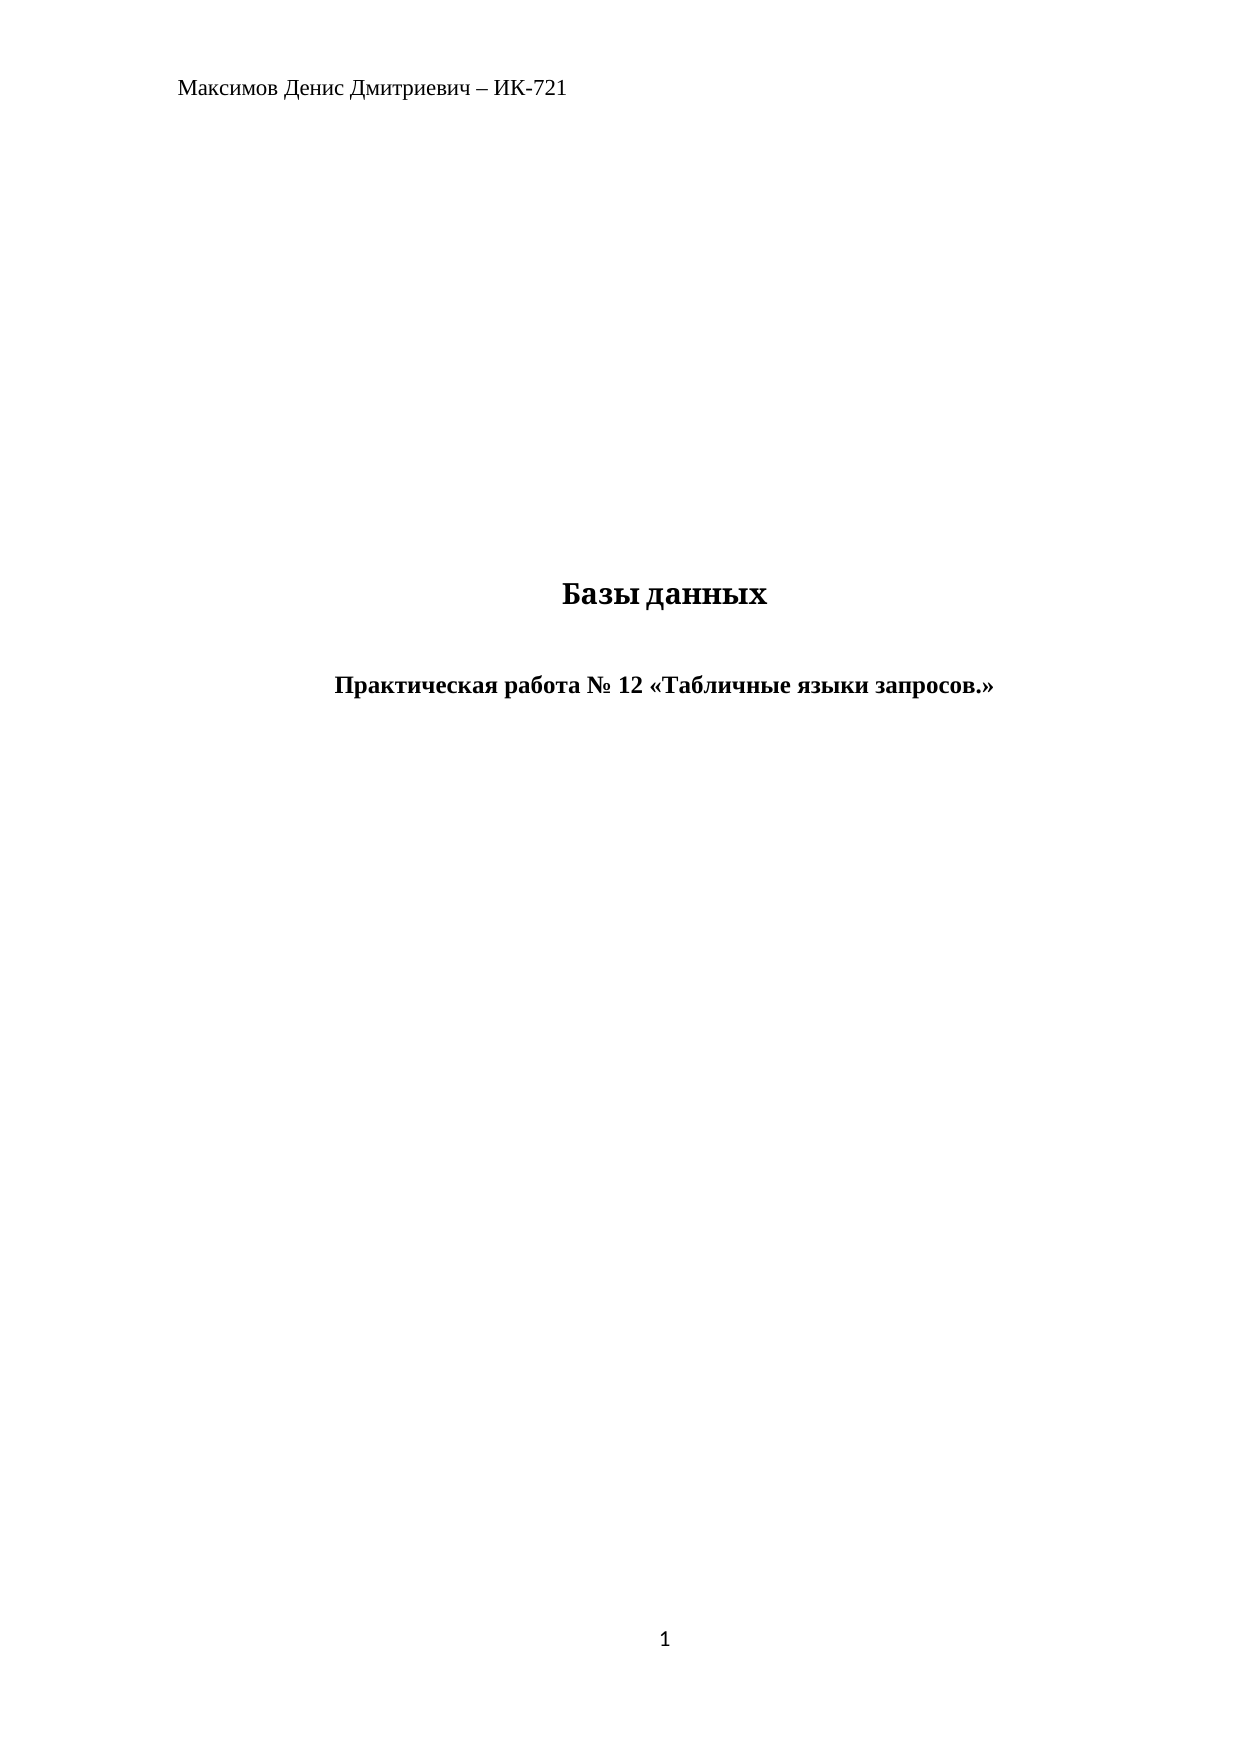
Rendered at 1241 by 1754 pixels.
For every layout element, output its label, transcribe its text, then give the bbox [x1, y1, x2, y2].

subtitle Базы данных [177, 578, 1152, 612]
text Практическая работа № 12 «Табличные языки запросов.» [177, 670, 1152, 698]
